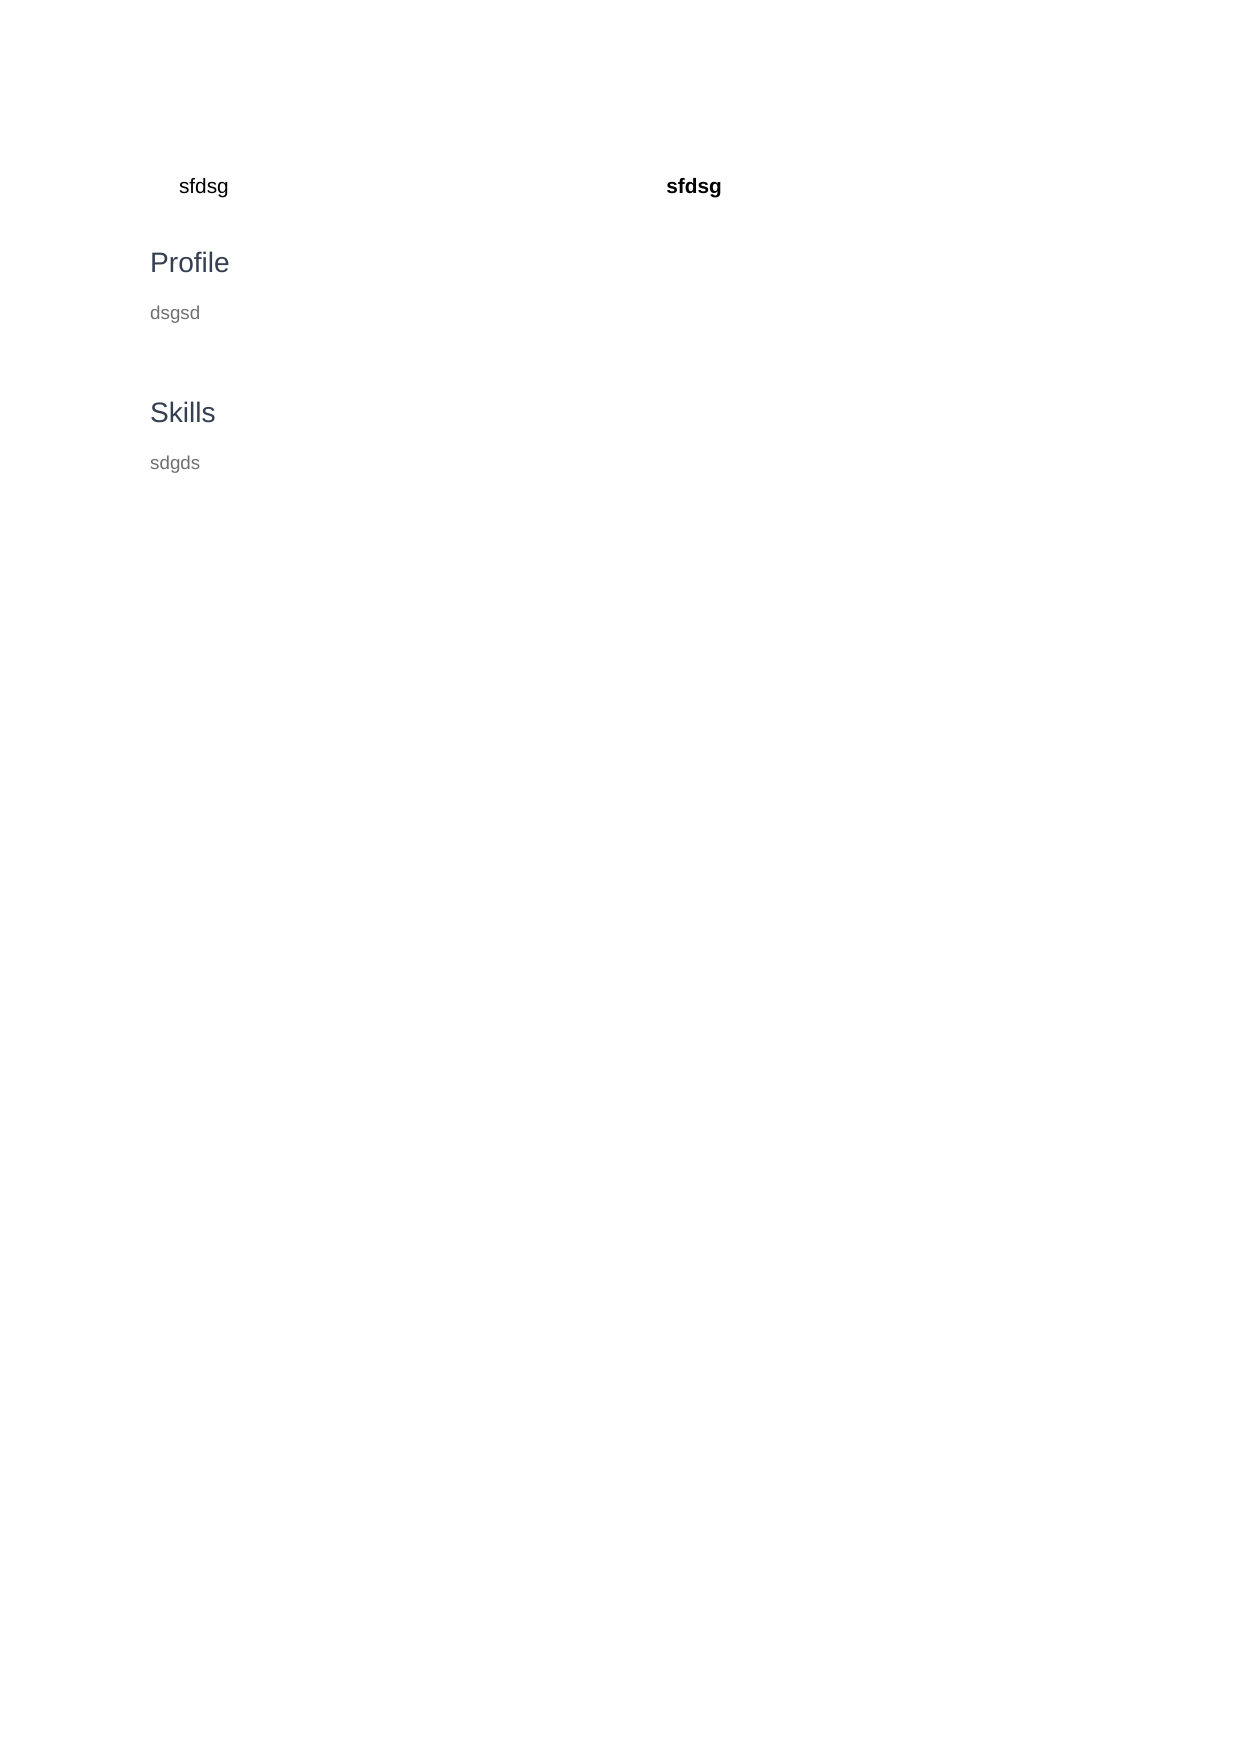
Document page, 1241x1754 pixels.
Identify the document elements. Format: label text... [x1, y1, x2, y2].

text sdgds [150, 452, 1090, 473]
table_header sfdsg [609, 174, 1079, 198]
text dsgsd [150, 302, 1090, 324]
table_header sfdsg [139, 174, 609, 198]
